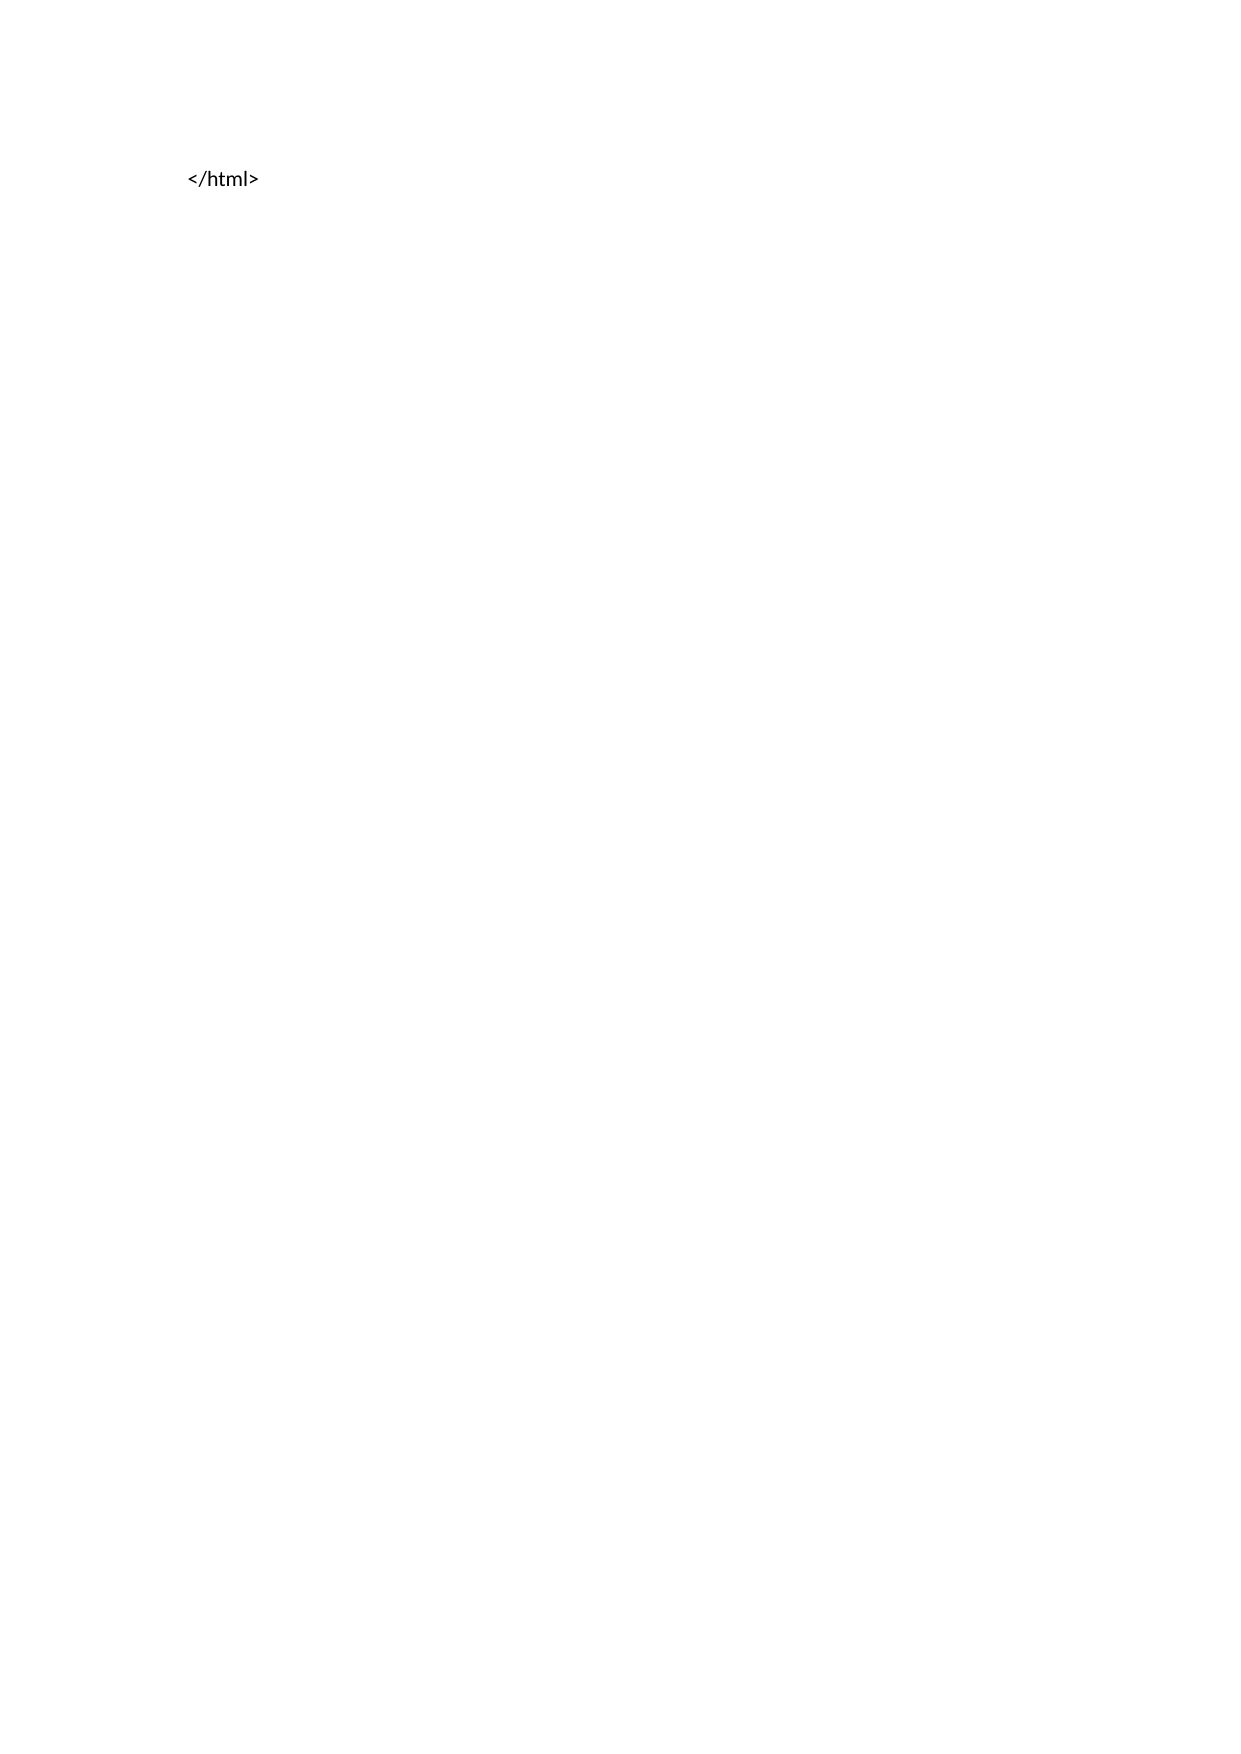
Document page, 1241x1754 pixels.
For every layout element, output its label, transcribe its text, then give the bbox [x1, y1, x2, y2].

text </html> [187, 162, 1053, 194]
